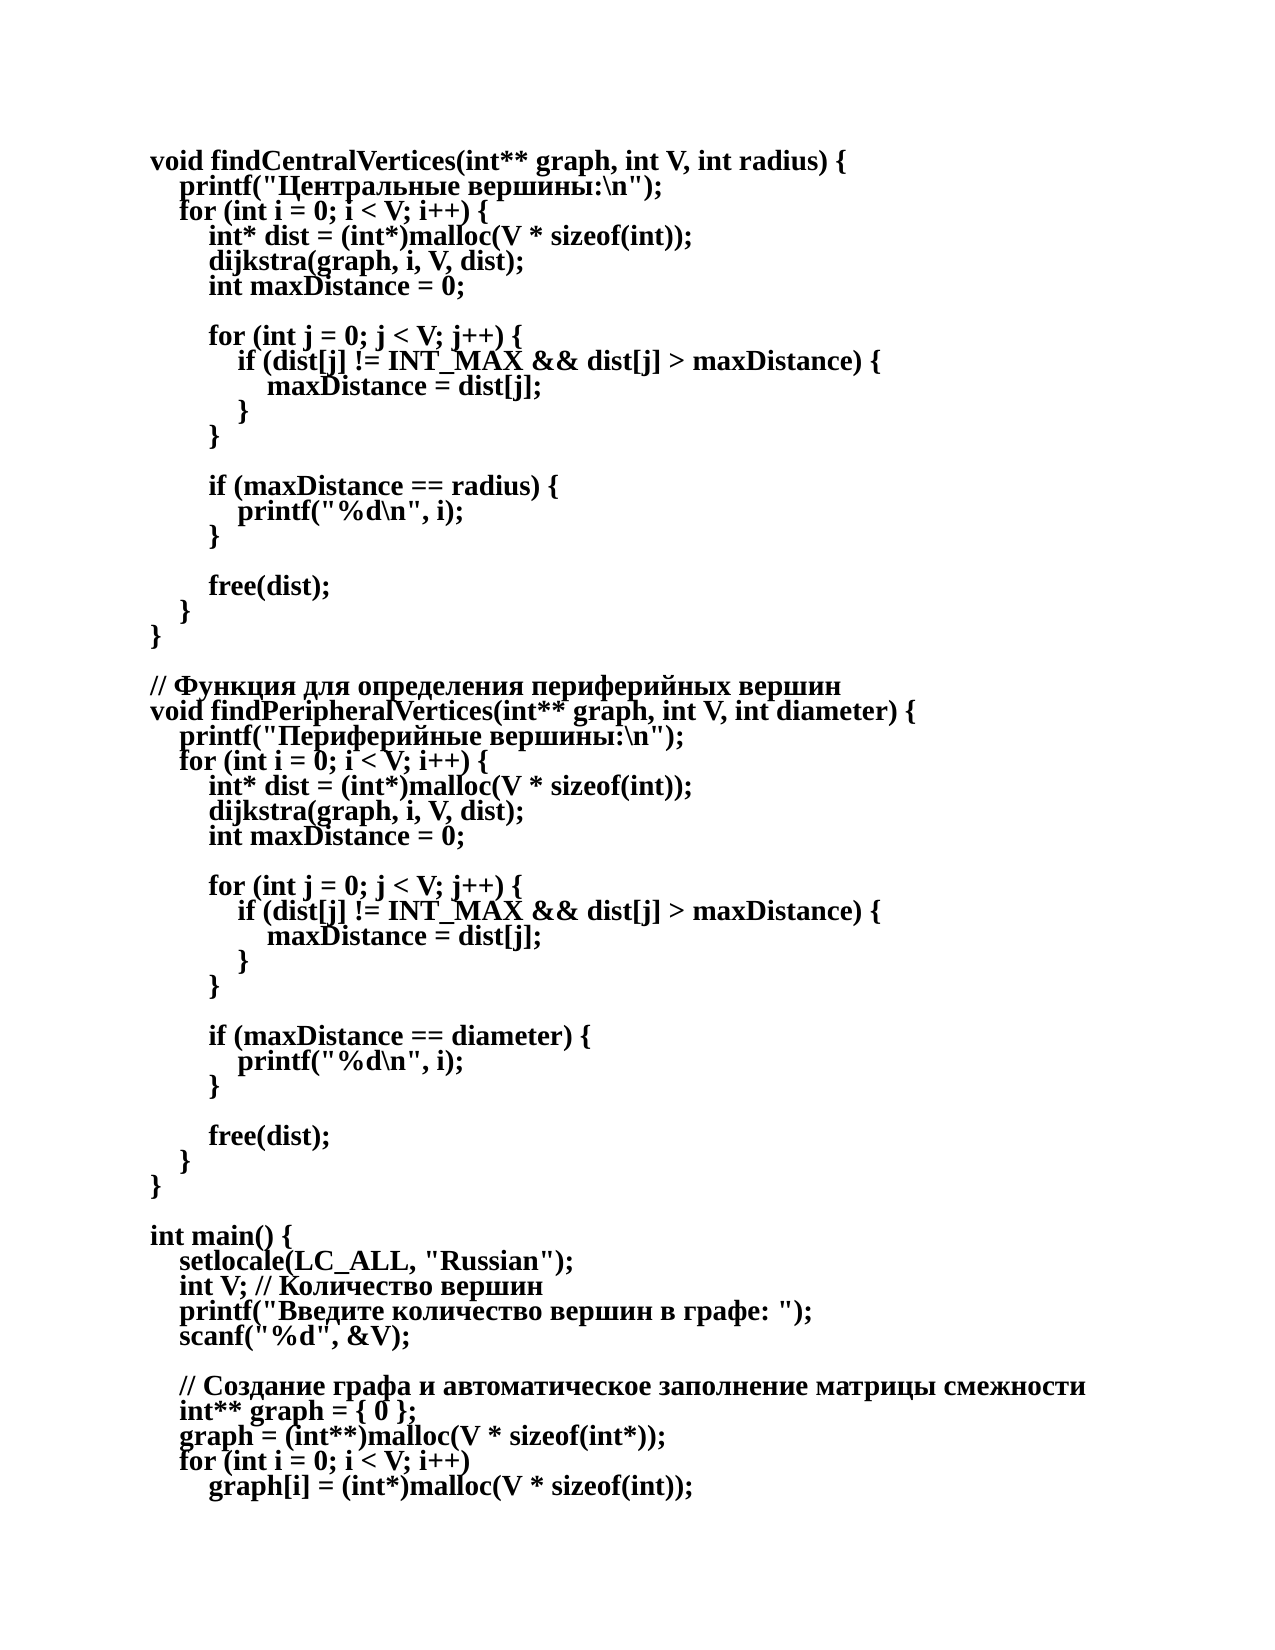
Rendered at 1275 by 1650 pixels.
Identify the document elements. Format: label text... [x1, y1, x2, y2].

text // Функция для определения периферийных вершин [606, 675, 1125, 700]
text int** graph = { 0 }; [150, 1400, 1125, 1425]
text // Создание графа и автоматическое заполнение матрицы смежности [150, 1375, 384, 1400]
text int* dist = (int*)malloc(V * sizeof(int)); [675, 775, 1125, 800]
text setlocale(LC_ALL, "Russian"); [289, 1250, 559, 1275]
text printf("Центральные вершины:\n"); [257, 175, 648, 200]
text scanf("%d", &V); [249, 1325, 396, 1350]
text if (maxDistance == radius) { [238, 475, 535, 500]
text for (int j = 0; j < V; j++) { [257, 875, 499, 900]
text if (maxDistance == radius) { [150, 475, 240, 500]
text int* dist = (int*)malloc(V * sizeof(int)); [496, 225, 627, 250]
text printf("Центральные вершины:\n"); [150, 175, 259, 200]
text printf("Периферийные вершины:\n"); [257, 725, 354, 750]
text printf("Периферийные вершины:\n"); [150, 725, 259, 750]
text for (int j = 0; j < V; j++) { [150, 325, 259, 350]
text for (int j = 0; j < V; j++) { [496, 875, 1125, 900]
text dijkstra(graph, i, V, dist); [312, 800, 510, 825]
text for (int j = 0; j < V; j++) { [257, 325, 499, 350]
text for (int i = 0; i < V; i++) { [228, 750, 465, 775]
text maxDistance = dist[j]; [150, 375, 1125, 400]
text for (int i = 0; i < V; i++) { [150, 200, 230, 225]
text // Функция для определения периферийных вершин [150, 675, 602, 700]
text int* dist = (int*)malloc(V * sizeof(int)); [496, 775, 627, 800]
text void findCentralVertices(int** graph, int V, int radius) { [150, 150, 462, 175]
text void findCentralVertices(int** graph, int V, int radius) { [820, 150, 1125, 175]
text free(dist); [150, 575, 263, 600]
text graph = (int**)malloc(V * sizeof(int*)); [150, 1425, 291, 1450]
text int* dist = (int*)malloc(V * sizeof(int)); [150, 775, 347, 800]
text free(dist); [261, 575, 316, 600]
text } [150, 425, 1125, 450]
text if (maxDistance == diameter) { [238, 1025, 568, 1050]
text } [150, 975, 1125, 1000]
text dijkstra(graph, i, V, dist); [312, 250, 510, 275]
text graph[i] = (int*)malloc(V * sizeof(int)); [150, 1475, 348, 1500]
text graph = (int**)malloc(V * sizeof(int*)); [455, 1425, 586, 1450]
text printf("%d\n", i); [446, 1050, 1125, 1075]
text for (int i = 0; i < V; i++) { [228, 200, 465, 225]
text dijkstra(graph, i, V, dist); [507, 800, 1125, 825]
text } [150, 625, 1125, 650]
text if (dist[j] != INT_MAX && dist[j] > maxDistance) { [854, 350, 1125, 375]
text } [150, 950, 1125, 975]
text dijkstra(graph, i, V, dist); [507, 250, 1125, 275]
text } [150, 1150, 1125, 1175]
text printf("%d\n", i); [150, 500, 317, 525]
text for (int i = 0; i < V; i++) [150, 1450, 230, 1475]
text printf("%d\n", i); [315, 500, 449, 525]
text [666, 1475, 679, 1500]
text // Создание графа и автоматическое заполнение матрицы смежности [388, 1375, 1125, 1400]
text printf("%d\n", i); [315, 1050, 449, 1075]
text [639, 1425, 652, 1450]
text graph = (int**)malloc(V * sizeof(int*)); [359, 1425, 457, 1450]
text dijkstra(graph, i, V, dist); [150, 800, 314, 825]
text scanf("%d", &V); [393, 1325, 1125, 1350]
text free(dist); [261, 1125, 316, 1150]
text int maxDistance = 0; [150, 275, 1125, 300]
text void findPeripheralVertices(int** graph, int V, int diameter) { [890, 700, 1125, 725]
text if (dist[j] != INT_MAX && dist[j] > maxDistance) { [638, 350, 857, 375]
text } [150, 600, 1125, 625]
text printf("Центральные вершины:\n"); [645, 175, 1125, 200]
text if (dist[j] != INT_MAX && dist[j] > maxDistance) { [854, 900, 1125, 925]
text for (int i = 0; i < V; i++) { [462, 750, 1125, 775]
text if (dist[j] != INT_MAX && dist[j] > maxDistance) { [638, 900, 857, 925]
text void findPeripheralVertices(int** graph, int V, int diameter) { [498, 700, 893, 725]
text if (maxDistance == diameter) { [150, 1025, 240, 1050]
text printf("Периферийные вершины:\n"); [358, 725, 670, 750]
text if (dist[j] != INT_MAX && dist[j] > maxDistance) { [267, 350, 641, 375]
text int main() { [266, 1225, 1125, 1250]
text for (int j = 0; j < V; j++) { [496, 325, 1125, 350]
text void findPeripheralVertices(int** graph, int V, int diameter) { [150, 700, 500, 725]
text } [150, 1075, 1125, 1100]
text free(dist); [313, 1125, 1125, 1150]
text scanf("%d", &V); [150, 1325, 251, 1350]
text if (maxDistance == diameter) { [565, 1025, 1125, 1050]
text graph[i] = (int*)malloc(V * sizeof(int)); [676, 1475, 1125, 1500]
text printf("%d\n", i); [446, 500, 1125, 525]
text if (maxDistance == radius) { [532, 475, 1125, 500]
text printf("Введите количество вершин в графе: "); [795, 1300, 1125, 1325]
text setlocale(LC_ALL, "Russian"); [150, 1250, 291, 1275]
text if (dist[j] != INT_MAX && dist[j] > maxDistance) { [267, 900, 641, 925]
text maxDistance = dist[j]; [150, 925, 1125, 950]
text int* dist = (int*)malloc(V * sizeof(int)); [675, 225, 1125, 250]
text int main() { [150, 1225, 261, 1250]
text graph = (int**)malloc(V * sizeof(int*)); [649, 1425, 1125, 1450]
text for (int i = 0; i < V; i++) { [462, 200, 1125, 225]
text } [150, 525, 1125, 550]
text int* dist = (int*)malloc(V * sizeof(int)); [150, 225, 347, 250]
text int maxDistance = 0; [150, 825, 1125, 850]
text for (int j = 0; j < V; j++) { [150, 875, 259, 900]
text } [150, 1175, 1125, 1200]
text for (int i = 0; i < V; i++) { [150, 750, 230, 775]
text void findCentralVertices(int** graph, int V, int radius) { [460, 150, 823, 175]
text setlocale(LC_ALL, "Russian"); [556, 1250, 1125, 1275]
text } [150, 400, 1125, 425]
text free(dist); [313, 575, 1125, 600]
text graph[i] = (int*)malloc(V * sizeof(int)); [497, 1475, 628, 1500]
text for (int i = 0; i < V; i++) [228, 1450, 465, 1475]
text for (int i = 0; i < V; i++) [462, 1450, 1125, 1475]
text dijkstra(graph, i, V, dist); [150, 250, 314, 275]
text free(dist); [150, 1125, 263, 1150]
text printf("%d\n", i); [150, 1050, 317, 1075]
text int V; // Количество вершин [150, 1275, 1125, 1300]
text printf("Введите количество вершин в графе: "); [257, 1300, 735, 1325]
text printf("Периферийные вершины:\n"); [667, 725, 1125, 750]
